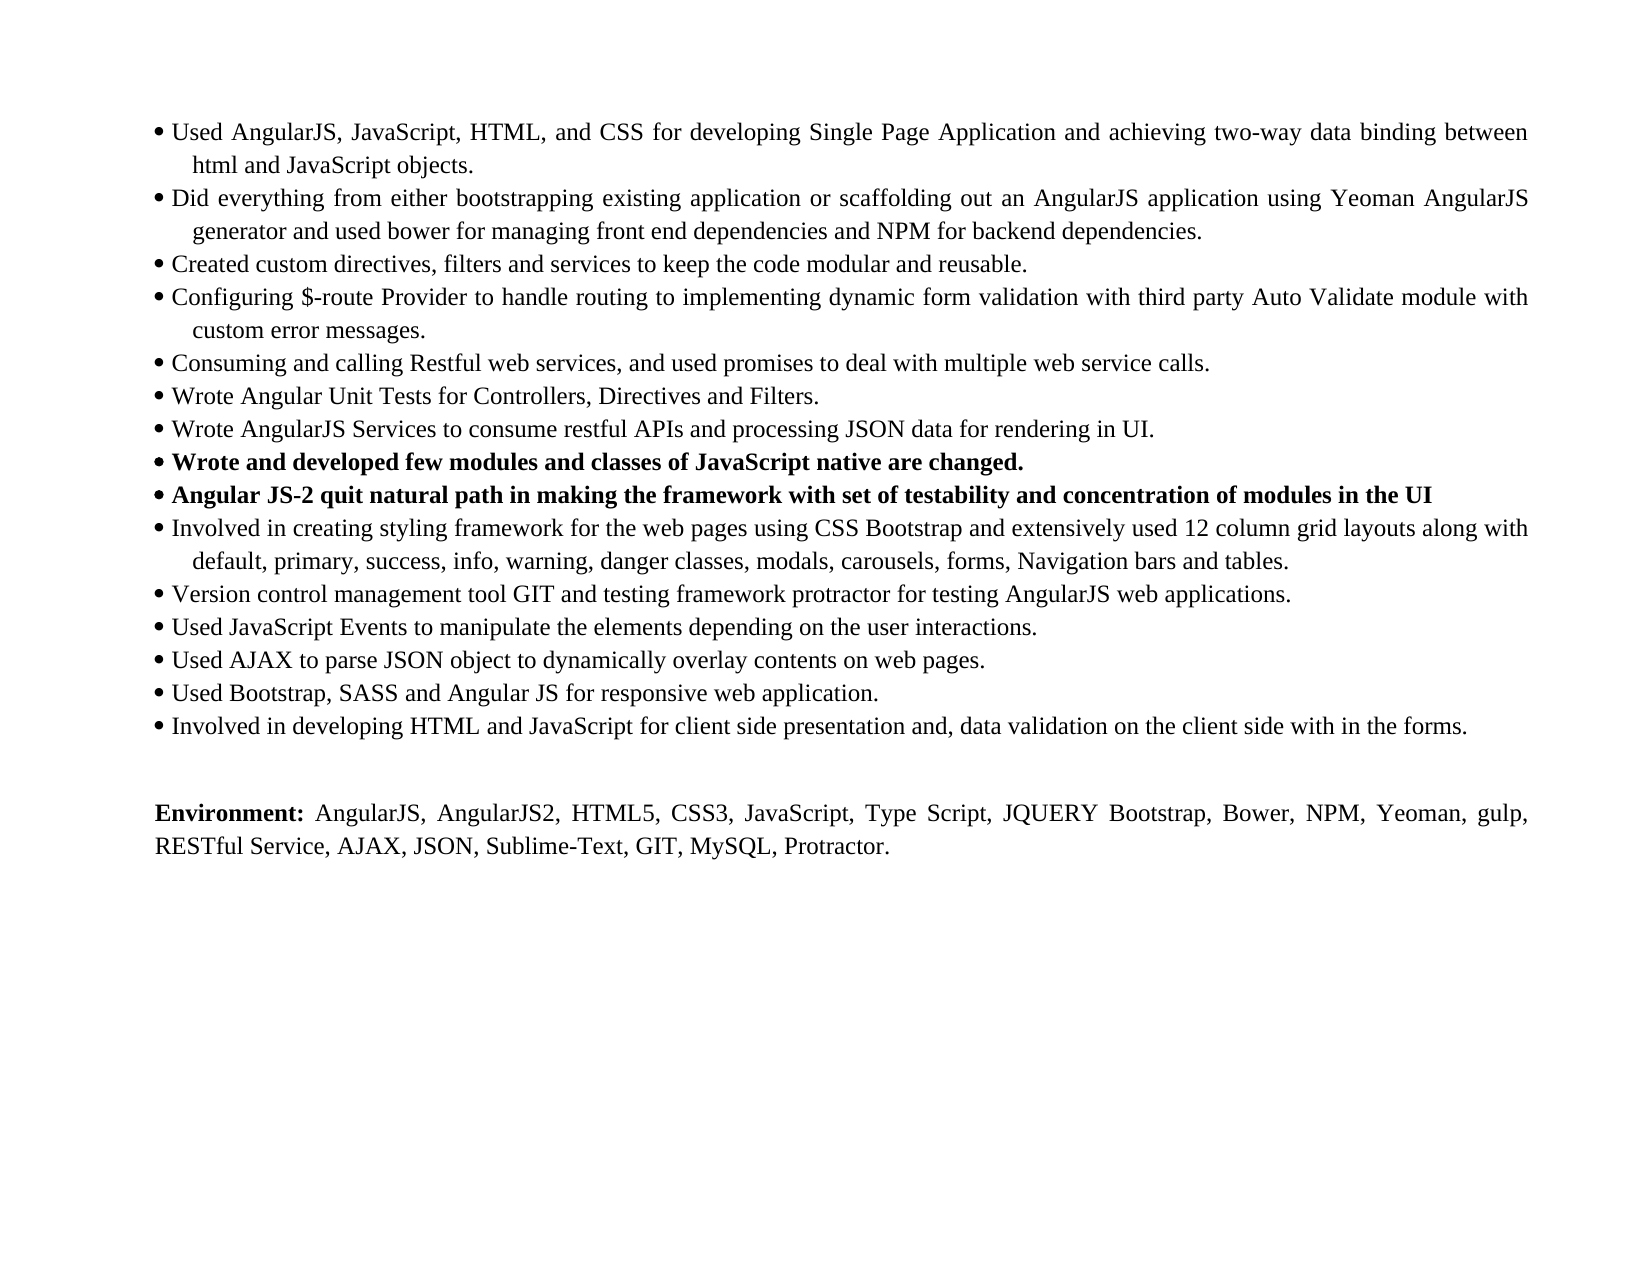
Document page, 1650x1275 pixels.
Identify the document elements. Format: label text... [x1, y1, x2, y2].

list Created custom directives, filters and services to keep the code modular and reusable. [154, 249, 1530, 278]
text Environment: AngularJS, AngularJS2, HTML5, CSS3, JavaScript, Type Script, JQUERY Bootstrap, Bower, NPM, Yeoman, gulp, RESTful Service, AJAX, JSON, Sublime-Text, GIT, MySQL, Protractor. [154, 798, 1530, 860]
list Did everything from either bootstrapping existing application or scaffolding out an AngularJS application using Yeoman AngularJS generator and used bower for managing front end dependencies and NPM for backend dependencies. [154, 183, 1530, 245]
list Consuming and calling Restful web services, and used promises to deal with multiple web service calls. [154, 348, 1530, 377]
list Angular JS-2 quit natural path in making the framework with set of testability and concentration of modules in the UI [154, 480, 1530, 509]
list Configuring $-route Provider to handle routing to implementing dynamic form validation with third party Auto Validate module with custom error messages. [154, 282, 1530, 344]
list Wrote Angular Unit Tests for Controllers, Directives and Filters. [154, 381, 1530, 410]
list Wrote and developed few modules and classes of JavaScript native are changed. [154, 447, 1530, 476]
list Version control management tool GIT and testing framework protractor for testing AngularJS web applications. [154, 579, 1530, 608]
list Wrote AngularJS Services to consume restful APIs and processing JSON data for rendering in UI. [154, 414, 1530, 443]
list Used AngularJS, JavaScript, HTML, and CSS for developing Single Page Application and achieving two-way data binding between html and JavaScript objects. [154, 117, 1530, 179]
list Used Bootstrap, SASS and Angular JS for responsive web application. [154, 678, 1530, 707]
list Used AJAX to parse JSON object to dynamically overlay contents on web pages. [154, 645, 1530, 674]
list Used JavaScript Events to manipulate the elements depending on the user interactions. [154, 612, 1530, 641]
list Involved in creating styling framework for the web pages using CSS Bootstrap and extensively used 12 column grid layouts along with default, primary, success, info, warning, danger classes, modals, carousels, forms, Navigation bars and tables. [154, 513, 1530, 575]
list Involved in developing HTML and JavaScript for client side presentation and, data validation on the client side with in the forms. [154, 711, 1530, 740]
